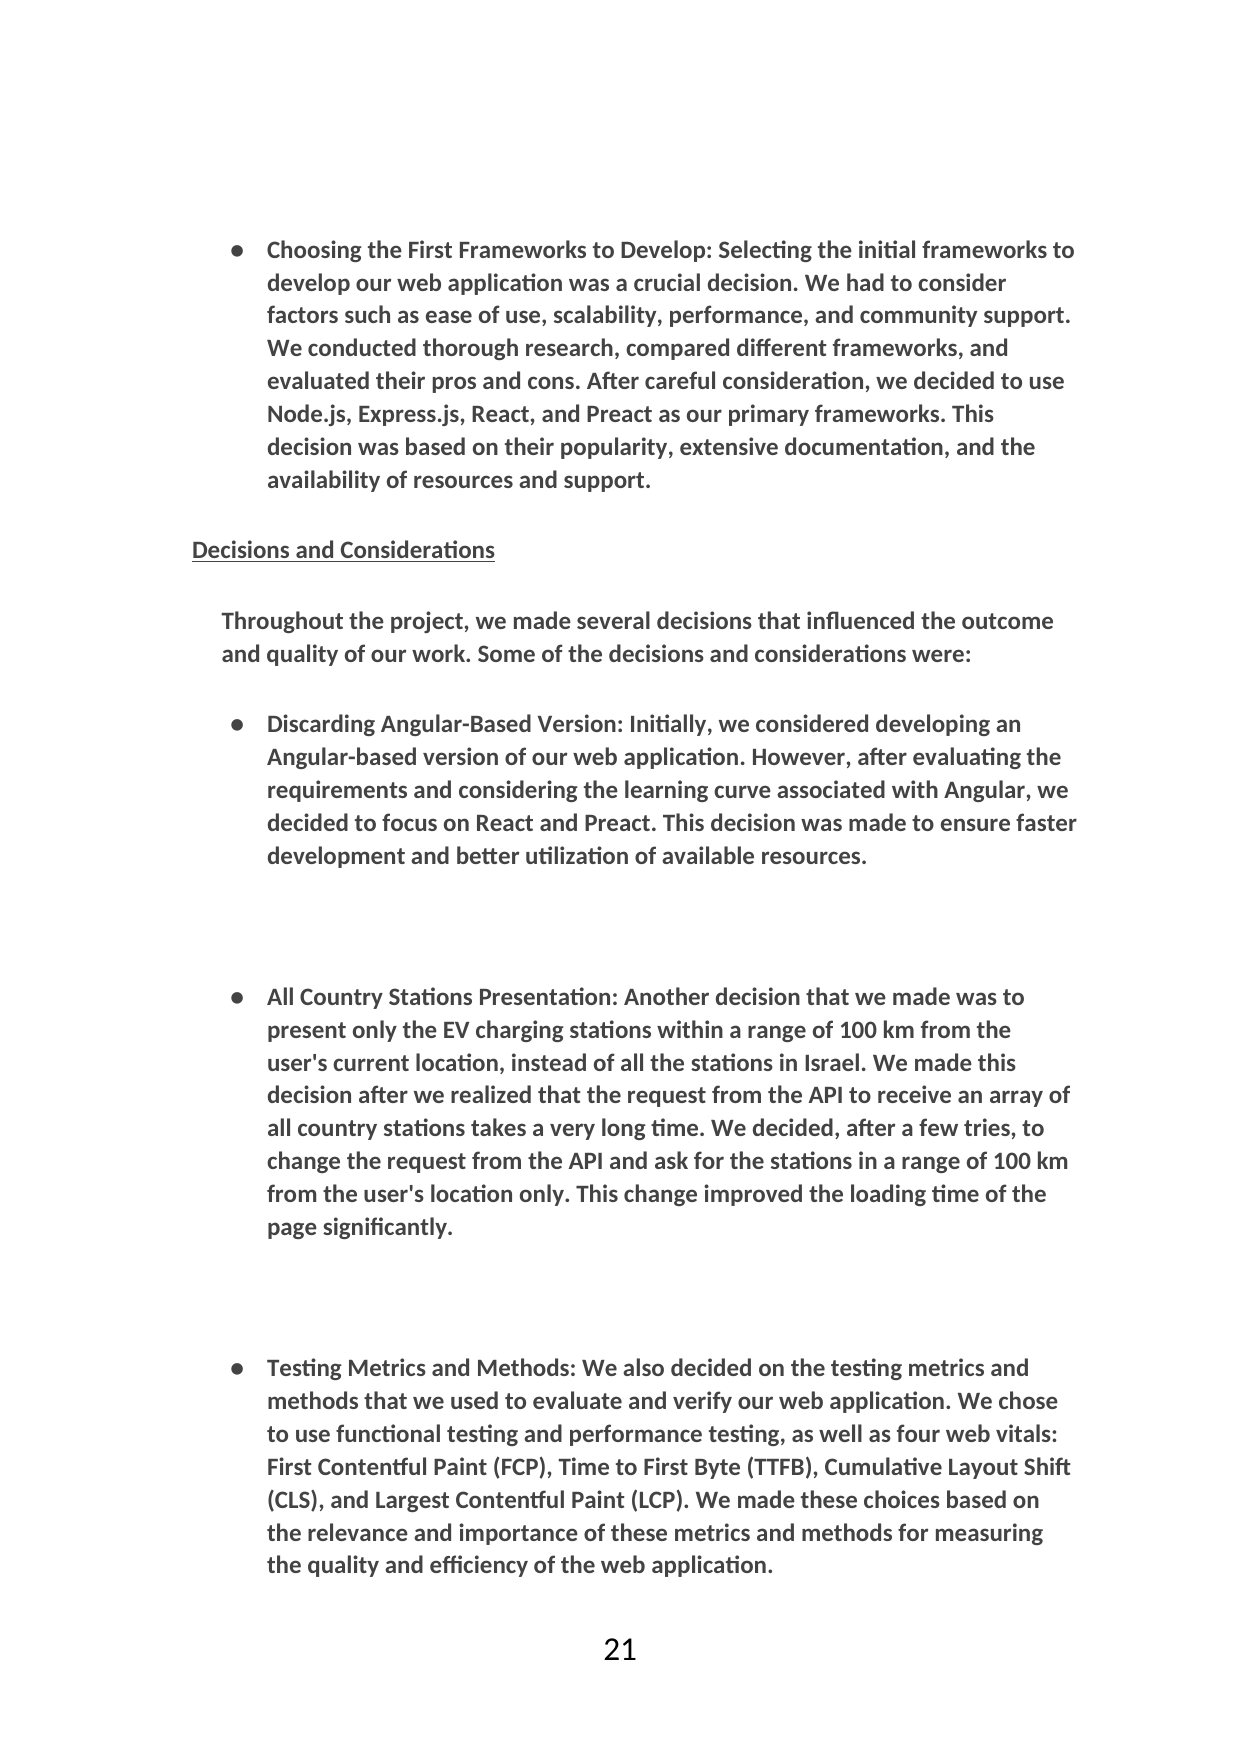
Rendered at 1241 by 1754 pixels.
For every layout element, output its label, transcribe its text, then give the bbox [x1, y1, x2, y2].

text Decisions and Considerations [192, 534, 1078, 565]
list Testing Metrics and Methods: We also decided on the testing metrics and methods that we used to evaluate and verify our web application. We chose to use functional testing and performance testing, as well as four web vitals: First Contentful Paint (FCP), Time to First Byte (TTFB), Cumulative Layout Shift (CLS), and Largest Contentful Paint (LCP). We made these choices based on the relevance and importance of these metrics and methods for measuring the quality and efficiency of the web application. [229, 1352, 1078, 1580]
list All Country Stations Presentation: Another decision that we made was to present only the EV charging stations within a range of 100 km from the user's current location, instead of all the stations in Israel. We made this decision after we realized that the request from the API to receive an array of all country stations takes a very long time. We decided, after a few tries, to change the request from the API and ask for the stations in a range of 100 km from the user's location only. This change improved the loading time of the page significantly. [229, 981, 1078, 1242]
list Discarding Angular-Based Version: Initially, we considered developing an Angular-based version of our web application. However, after evaluating the requirements and considering the learning curve associated with Angular, we decided to focus on React and Preact. This decision was made to ensure faster development and better utilization of available resources. [229, 708, 1078, 871]
list Choosing the First Frameworks to Develop: Selecting the initial frameworks to develop our web application was a crucial decision. We had to consider factors such as ease of use, scalability, performance, and community support. We conducted thorough research, compared different frameworks, and evaluated their pros and cons. After careful consideration, we decided to use Node.js, Express.js, React, and Preact as our primary frameworks. This decision was based on their popularity, extensive documentation, and the availability of resources and support. [229, 234, 1078, 495]
text Throughout the project, we made several decisions that influenced the outcome and quality of our work. Some of the decisions and considerations were: [221, 605, 1078, 668]
